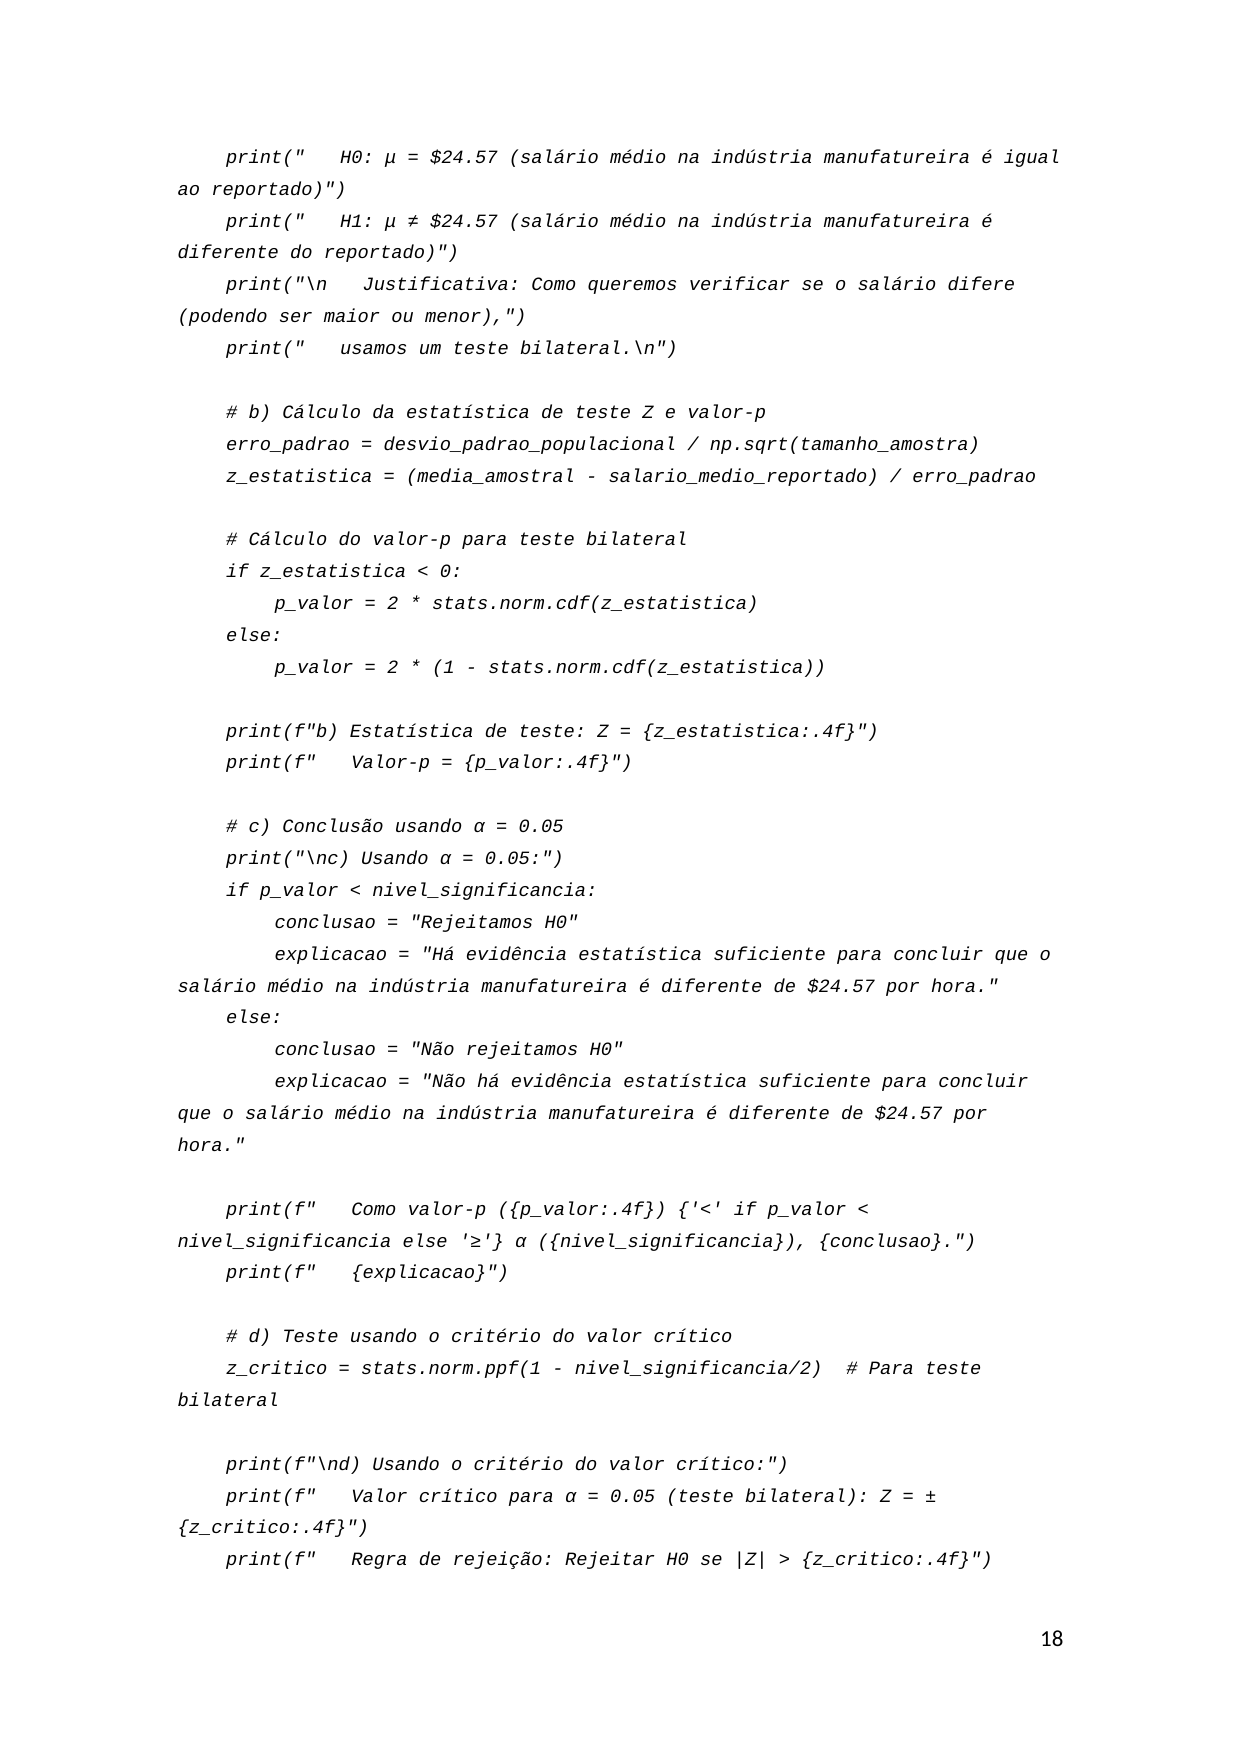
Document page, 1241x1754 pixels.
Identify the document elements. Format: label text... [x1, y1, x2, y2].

text print(f" {explicacao}") [177, 1263, 1063, 1284]
text print(f"\nd) Usando o critério do valor crítico:") [177, 1454, 1063, 1476]
text conclusao = "Não rejeitamos H0" [177, 1040, 1063, 1061]
text print(f" Regra de rejeição: Rejeitar H0 se |Z| > {z_critico:.4f}") [177, 1550, 1063, 1571]
text else: [177, 626, 1063, 647]
text print(f" Valor-p = {p_valor:.4f}") [177, 753, 1063, 774]
text print(f"b) Estatística de teste: Z = {z_estatistica:.4f}") [177, 721, 1063, 743]
text if z_estatistica < 0: [177, 562, 1063, 583]
text print(" H0: μ = $24.57 (salário médio na indústria manufatureira é igual ao reportado)") [177, 148, 1063, 201]
text print("\n Justificativa: Como queremos verificar se o salário difere (podendo ser maior ou menor),") [177, 275, 1063, 328]
text print(" H1: μ ≠ $24.57 (salário médio na indústria manufatureira é diferente do reportado)") [177, 211, 1063, 264]
text print("\nc) Usando α = 0.05:") [177, 849, 1063, 870]
text # c) Conclusão usando α = 0.05 [177, 817, 1063, 838]
text print(f" Como valor-p ({p_valor:.4f}) {'<' if p_valor < nivel_significancia else '≥'} α ({nivel_significancia}), {conclusao}.") [177, 1199, 1063, 1253]
text z_critico = stats.norm.ppf(1 - nivel_significancia/2) # Para teste bilateral [177, 1359, 1063, 1412]
text if p_valor < nivel_significancia: [177, 881, 1063, 902]
text explicacao = "Não há evidência estatística suficiente para concluir que o salário médio na indústria manufatureira é diferente de $24.57 por hora." [177, 1072, 1063, 1157]
text p_valor = 2 * (1 - stats.norm.cdf(z_estatistica)) [177, 658, 1063, 679]
text print(f" Valor crítico para α = 0.05 (teste bilateral): Z = ±{z_critico:.4f}") [177, 1486, 1063, 1539]
text z_estatistica = (media_amostral - salario_medio_reportado) / erro_padrao [177, 466, 1063, 488]
text # d) Teste usando o critério do valor crítico [177, 1327, 1063, 1348]
text else: [177, 1008, 1063, 1029]
text p_valor = 2 * stats.norm.cdf(z_estatistica) [177, 594, 1063, 615]
text erro_padrao = desvio_padrao_populacional / np.sqrt(tamanho_amostra) [177, 434, 1063, 456]
text explicacao = "Há evidência estatística suficiente para concluir que o salário médio na indústria manufatureira é diferente de $24.57 por hora." [177, 944, 1063, 998]
text # b) Cálculo da estatística de teste Z e valor-p [177, 403, 1063, 424]
text print(" usamos um teste bilateral.\n") [177, 339, 1063, 360]
text conclusao = "Rejeitamos H0" [177, 913, 1063, 934]
text # Cálculo do valor-p para teste bilateral [177, 530, 1063, 551]
